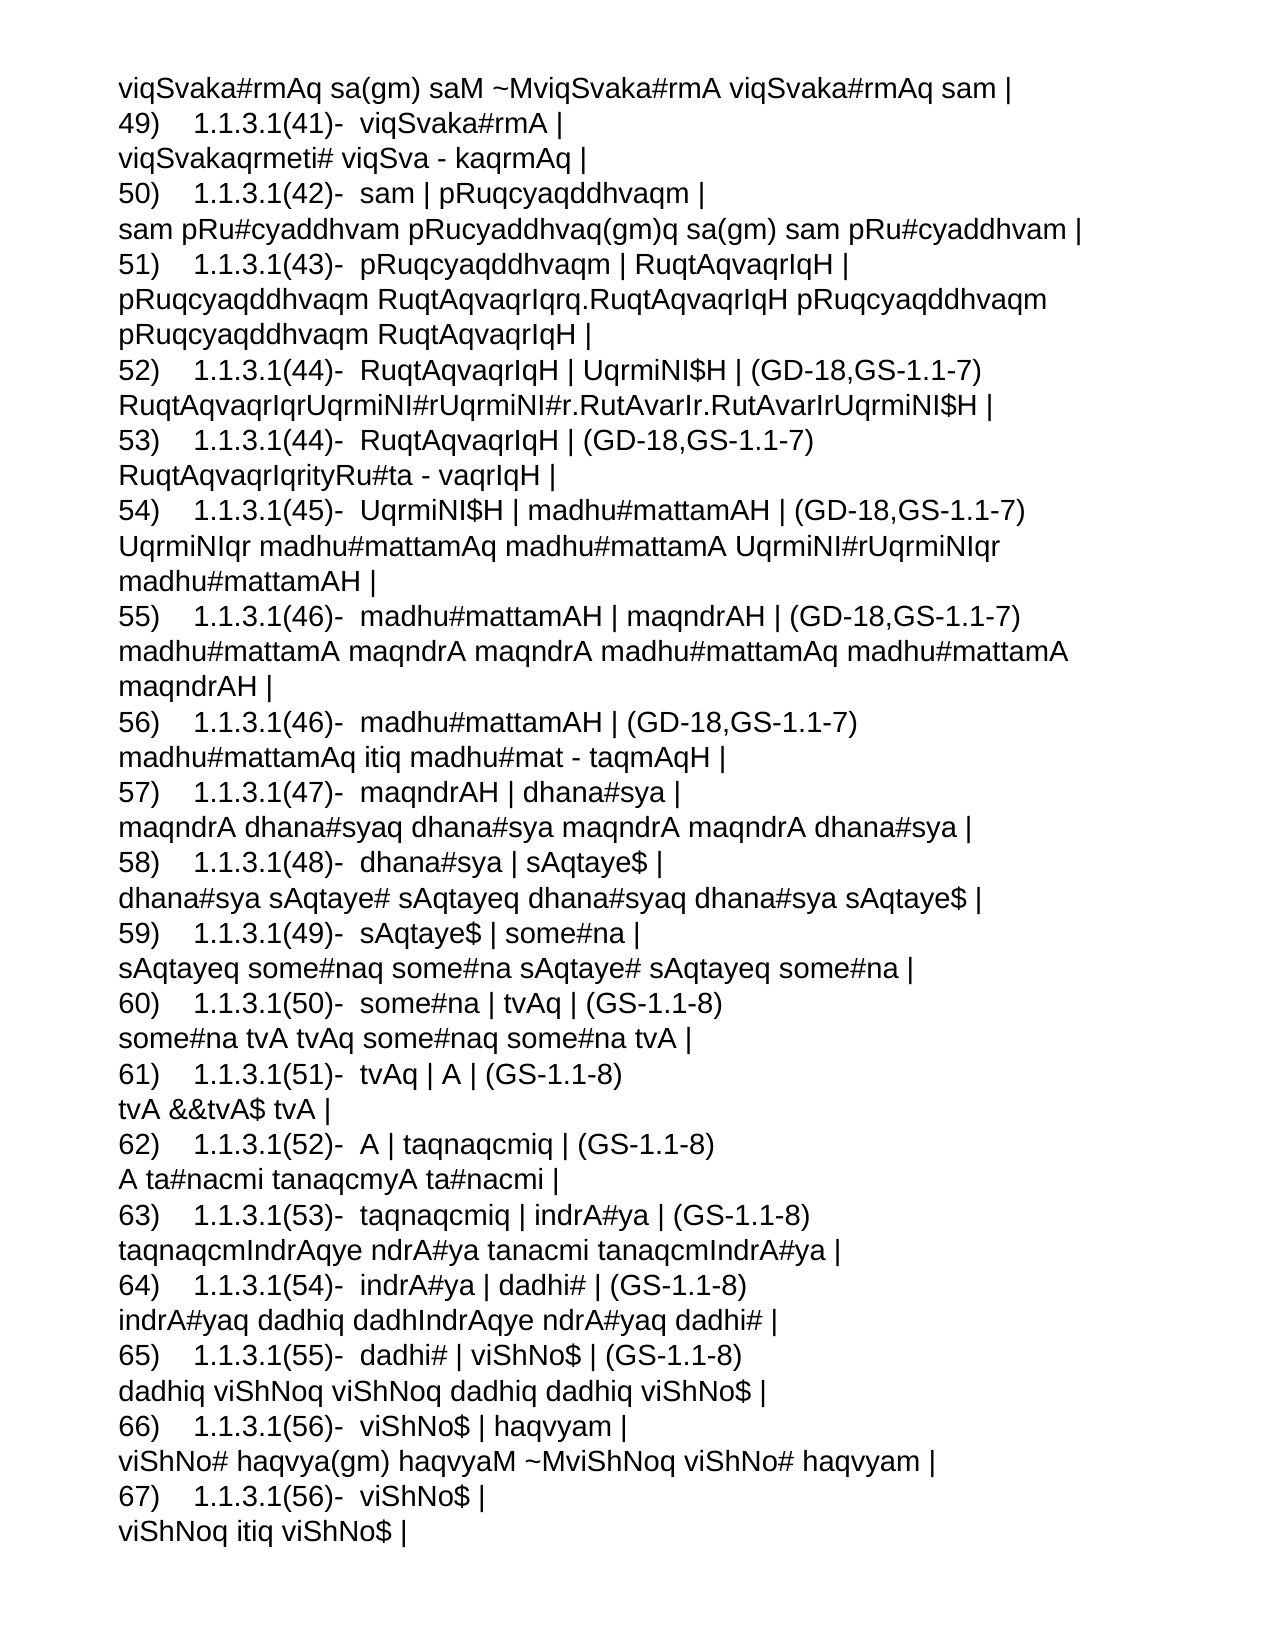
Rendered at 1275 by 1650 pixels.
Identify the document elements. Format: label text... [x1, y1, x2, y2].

text viShNoq itiq viShNo$ | [118, 1514, 1204, 1548]
text 52) 1.1.3.1(44)- RuqtAqvaqrIqH | UqrmiNI$H | (GD-18,GS-1.1-7) [118, 352, 1204, 386]
text dadhiq viShNoq viShNoq dadhiq dadhiq viShNo$ | [118, 1373, 1204, 1407]
text 66) 1.1.3.1(56)- viShNo$ | haqvyam | [118, 1409, 1204, 1442]
text RuqtAqvaqrIqrityRu#ta - vaqrIqH | [118, 458, 1204, 492]
text 56) 1.1.3.1(46)- madhu#mattamAH | (GD-18,GS-1.1-7) [118, 704, 1204, 738]
text 60) 1.1.3.1(50)- some#na | tvAq | (GS-1.1-8) [118, 986, 1204, 1020]
text tvA &&tvA$ tvA | [118, 1092, 1204, 1125]
text 49) 1.1.3.1(41)- viqSvaka#rmA | [118, 106, 1204, 139]
text RuqtAqvaqrIqrUqrmiNI#rUqrmiNI#r.RutAvarIr.RutAvarIrUqrmiNI$H | [118, 388, 1204, 421]
text madhu#mattamAq itiq madhu#mat - taqmAqH | [118, 740, 1204, 773]
text 64) 1.1.3.1(54)- indrA#ya | dadhi# | (GS-1.1-8) [118, 1268, 1204, 1301]
text viqSvakaqrmeti# viqSva - kaqrmAq | [118, 141, 1204, 175]
text A ta#nacmi tanaqcmyA ta#nacmi | [118, 1162, 1204, 1196]
text sam pRu#cyaddhvam pRucyaddhvaq(gm)q sa(gm) sam pRu#cyaddhvam | [118, 212, 1204, 245]
text 61) 1.1.3.1(51)- tvAq | A | (GS-1.1-8) [118, 1057, 1204, 1090]
text 65) 1.1.3.1(55)- dadhi# | viShNo$ | (GS-1.1-8) [118, 1338, 1204, 1372]
text maqndrA dhana#syaq dhana#sya maqndrA maqndrA dhana#sya | [118, 810, 1204, 844]
text 57) 1.1.3.1(47)- maqndrAH | dhana#sya | [118, 775, 1204, 808]
text 53) 1.1.3.1(44)- RuqtAqvaqrIqH | (GD-18,GS-1.1-7) [118, 423, 1204, 456]
text madhu#mattamA maqndrA maqndrA madhu#mattamAq madhu#mattamA maqndrAH | [118, 634, 1204, 703]
text taqnaqcmIndrAqye ndrA#ya tanacmi tanaqcmIndrA#ya | [118, 1233, 1204, 1266]
text 59) 1.1.3.1(49)- sAqtaye$ | some#na | [118, 916, 1204, 949]
text 62) 1.1.3.1(52)- A | taqnaqcmiq | (GS-1.1-8) [118, 1127, 1204, 1161]
text viqSvaka#rmAq sa(gm) saM ~MviqSvaka#rmA viqSvaka#rmAq sam | [118, 71, 1204, 104]
text pRuqcyaqddhvaqm RuqtAqvaqrIqrq.RuqtAqvaqrIqH pRuqcyaqddhvaqm pRuqcyaqddhvaqm RuqtAqvaqrIqH | [118, 282, 1204, 351]
text 63) 1.1.3.1(53)- taqnaqcmiq | indrA#ya | (GS-1.1-8) [118, 1197, 1204, 1231]
text sAqtayeq some#naq some#na sAqtaye# sAqtayeq some#na | [118, 951, 1204, 984]
text 50) 1.1.3.1(42)- sam | pRuqcyaqddhvaqm | [118, 176, 1204, 210]
text some#na tvA tvAq some#naq some#na tvA | [118, 1021, 1204, 1055]
text 54) 1.1.3.1(45)- UqrmiNI$H | madhu#mattamAH | (GD-18,GS-1.1-7) [118, 493, 1204, 527]
text indrA#yaq dadhiq dadhIndrAqye ndrA#yaq dadhi# | [118, 1303, 1204, 1337]
text 55) 1.1.3.1(46)- madhu#mattamAH | maqndrAH | (GD-18,GS-1.1-7) [118, 599, 1204, 632]
text UqrmiNIqr madhu#mattamAq madhu#mattamA UqrmiNI#rUqrmiNIqr madhu#mattamAH | [118, 528, 1204, 597]
text 58) 1.1.3.1(48)- dhana#sya | sAqtaye$ | [118, 845, 1204, 879]
text dhana#sya sAqtaye# sAqtayeq dhana#syaq dhana#sya sAqtaye$ | [118, 881, 1204, 914]
text 67) 1.1.3.1(56)- viShNo$ | [118, 1479, 1204, 1513]
text 51) 1.1.3.1(43)- pRuqcyaqddhvaqm | RuqtAqvaqrIqH | [118, 247, 1204, 280]
text viShNo# haqvya(gm) haqvyaM ~MviShNoq viShNo# haqvyam | [118, 1444, 1204, 1477]
